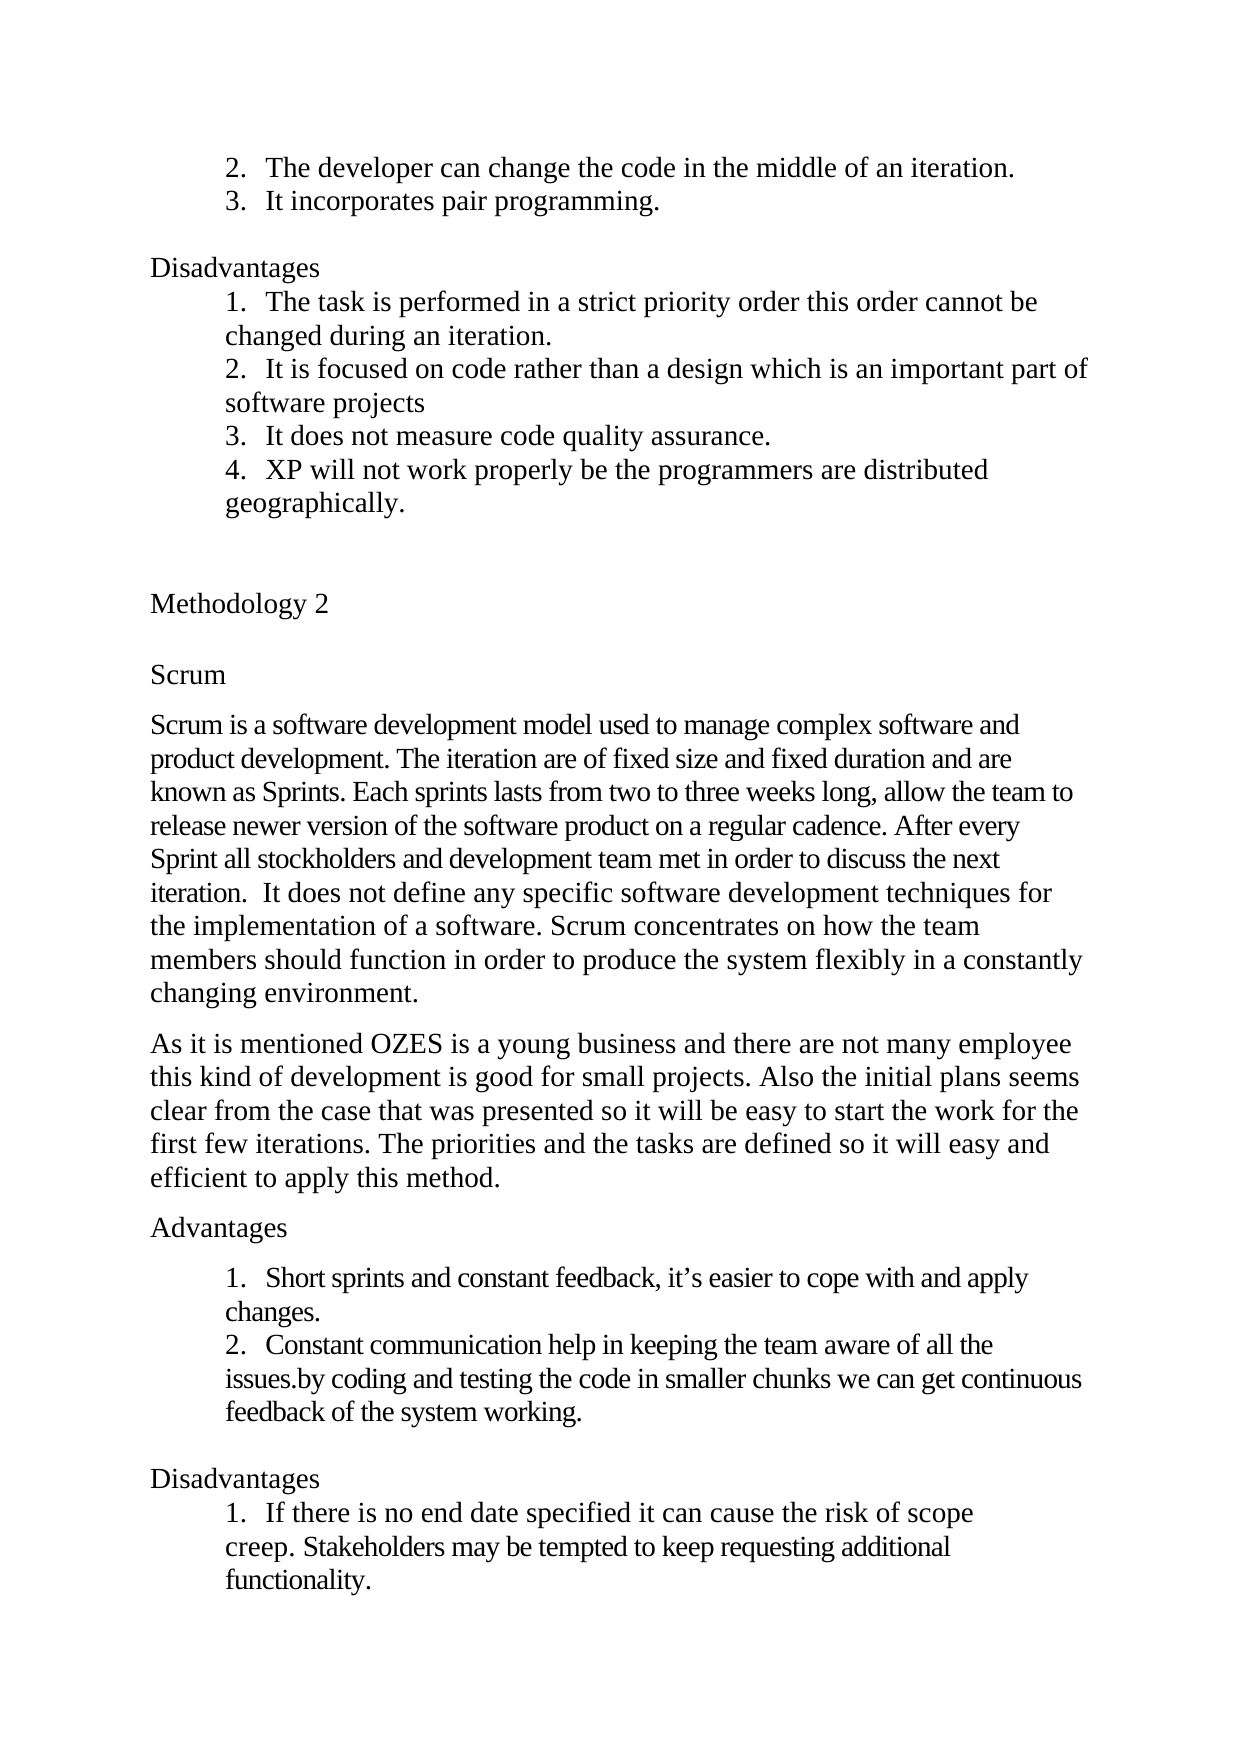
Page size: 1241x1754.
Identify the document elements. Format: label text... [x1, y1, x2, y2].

text 3. It incorporates pair programming. [225, 183, 1090, 217]
text 1. The task is performed in a strict priority order this order cannot be changed during an iteration. [225, 284, 1090, 351]
text Scrum [150, 657, 1090, 691]
text 4. XP will not work properly be the programmers are distributed geographically. [225, 452, 1090, 519]
text As it is mentioned OZES is a young business and there are not many employee this kind of development is good for small projects. Also the initial plans seems clear from the case that was presented so it will be easy to start the work for the first few iterations. The priorities and the tasks are defined so it will easy and efficient to apply this method. [150, 1026, 1090, 1193]
text Methodology 2 [150, 586, 1090, 619]
text 1. If there is no end date specified it can cause the risk of scope creep. Stakeholders may be tempted to keep requesting additional functionality. [225, 1495, 1090, 1596]
text Disadvantages [150, 251, 1090, 284]
text 2. Constant communication help in keeping the team aware of all the issues.by coding and testing the code in smaller chunks we can get continuous feedback of the system working. [225, 1327, 1090, 1428]
text 2. It is focused on code rather than a design which is an important part of software projects [225, 351, 1090, 418]
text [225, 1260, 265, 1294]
text Scrum is a software development model used to manage complex software and product development. The iteration are of fixed size and fixed duration and are known as Sprints. Each sprints lasts from two to three weeks long, allow the team to release newer version of the software product on a regular cadence. After every Sprint all stockholders and development team met in order to discuss the next iteration. It does not define any specific software development techniques for the implementation of a software. Scrum concentrates on how the team members should function in order to produce the system flexibly in a constantly changing environment. [150, 707, 1090, 1009]
text 2. The developer can change the code in the middle of an iteration. [225, 150, 1090, 183]
text Advantages [150, 1210, 1090, 1244]
text Disadvantages [150, 1462, 1090, 1495]
text 1. Short sprints and constant feedback, it’s easier to cope with and apply changes. [321, 1260, 1090, 1327]
text 3. It does not measure code quality assurance. [225, 418, 1090, 452]
